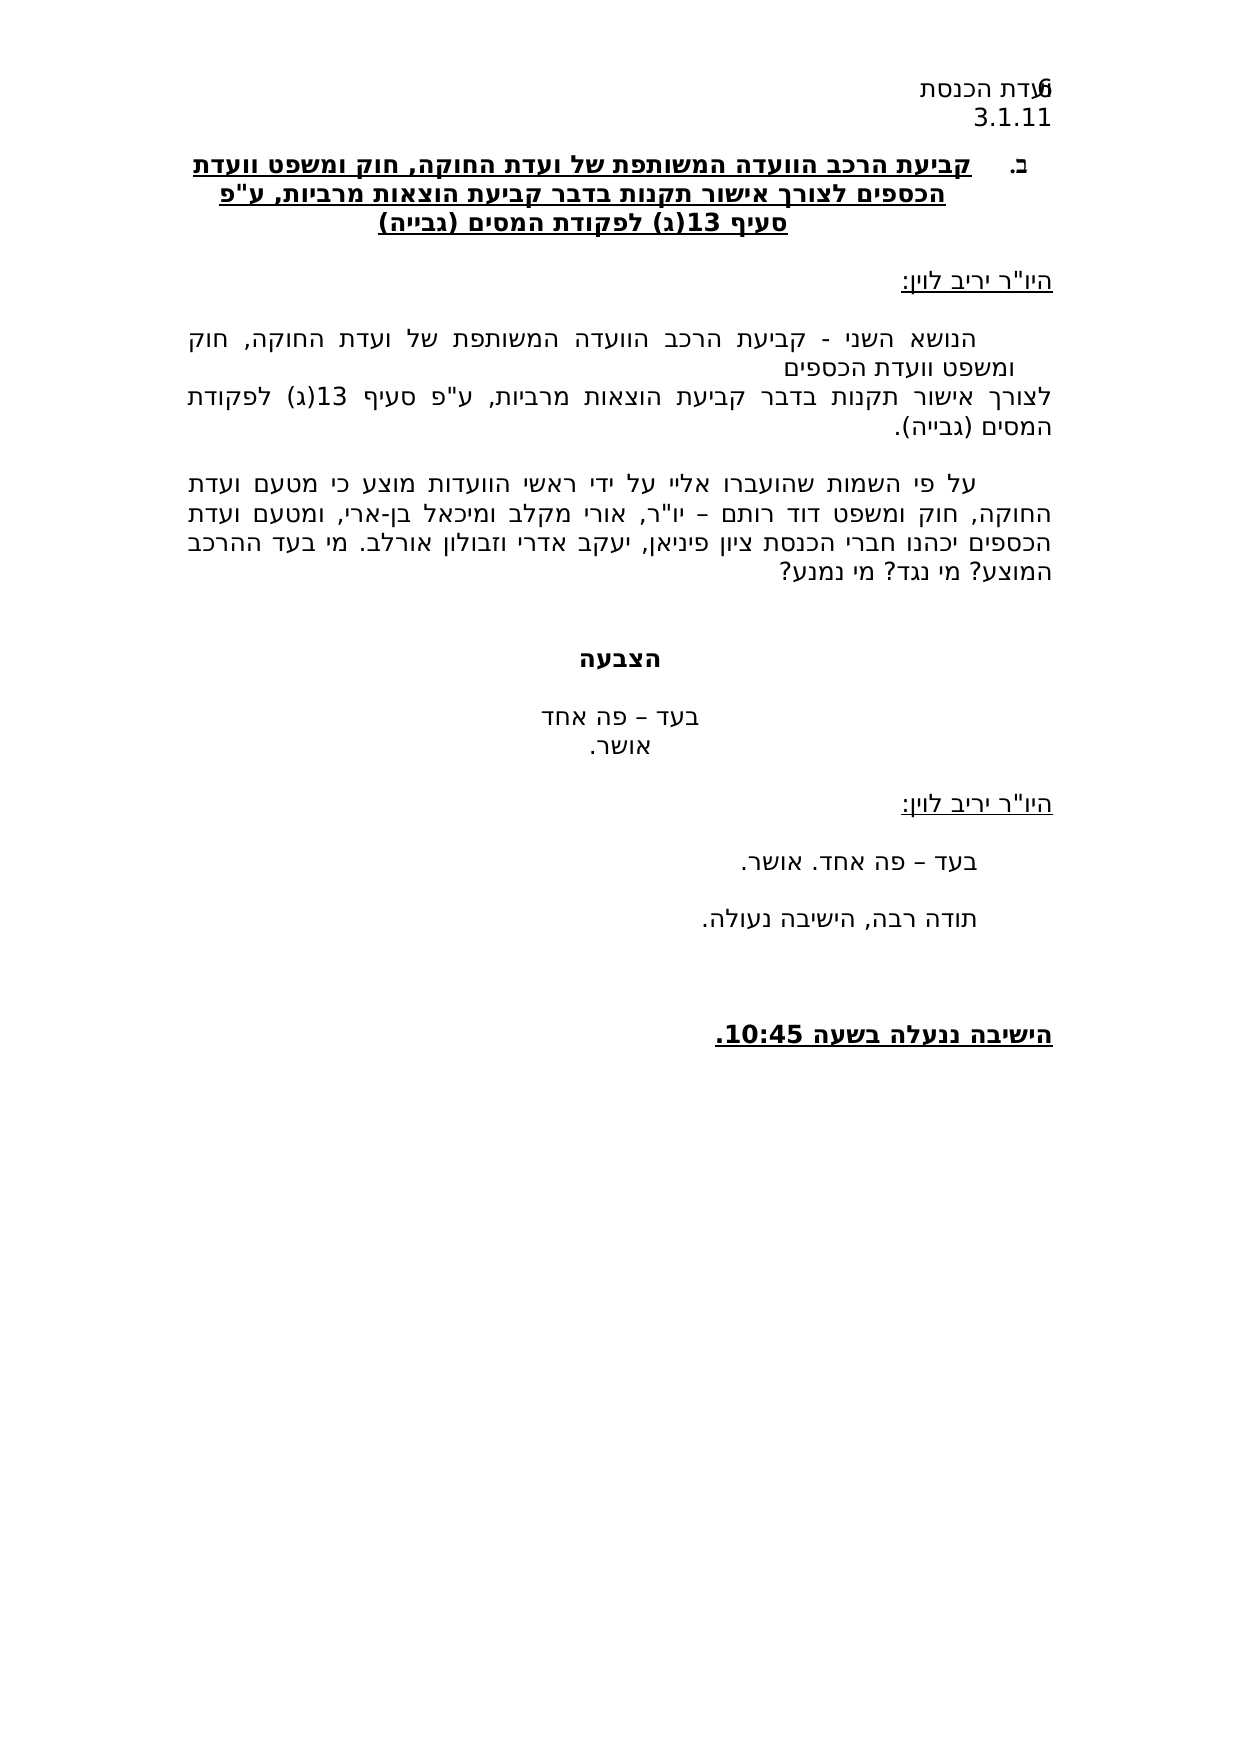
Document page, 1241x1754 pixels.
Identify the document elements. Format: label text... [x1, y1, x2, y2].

text הישיבה ננעלה בשעה 10:45. [187, 1020, 1053, 1049]
text הצבעה [187, 644, 1053, 673]
text תודה רבה, הישיבה נעולה. [187, 905, 1053, 934]
text הנושא השני - קביעת הרכב הוועדה המשותפת של ועדת החוקה, חוק ומשפט וועדת הכספים [187, 324, 1015, 383]
text בעד – פה אחד. אושר. [187, 847, 1053, 876]
text בעד – פה אחד [187, 702, 1053, 731]
text אושר. [187, 731, 1053, 760]
text היו"ר יריב לוין: [187, 266, 1053, 296]
text לצורך אישור תקנות בדבר קביעת הוצאות מרביות, ע"פ סעיף 13(ג) לפקודת המסים (גבייה). [187, 383, 1053, 441]
text על פי השמות שהועברו אליי על ידי ראשי הוועדות מוצע כי מטעם ועדת החוקה, חוק ומשפט דוד רותם – יו"ר, אורי מקלב ומיכאל בן-ארי, ומטעם ועדת הכספים יכהנו חברי הכנסת ציון פיניאן, יעקב אדרי וזבולון אורלב. מי בעד ההרכב המוצע? מי נגד? מי נמנע? [187, 470, 1053, 586]
list קביעת הרכב הוועדה המשותפת של ועדת החוקה, חוק ומשפט וועדת הכספים לצורך אישור תקנות בדבר קביעת הוצאות מרביות, ע"פ סעיף 13(ג) לפקודת המסים (גבייה) [187, 150, 1015, 238]
text היו"ר יריב לוין: [187, 789, 1053, 818]
